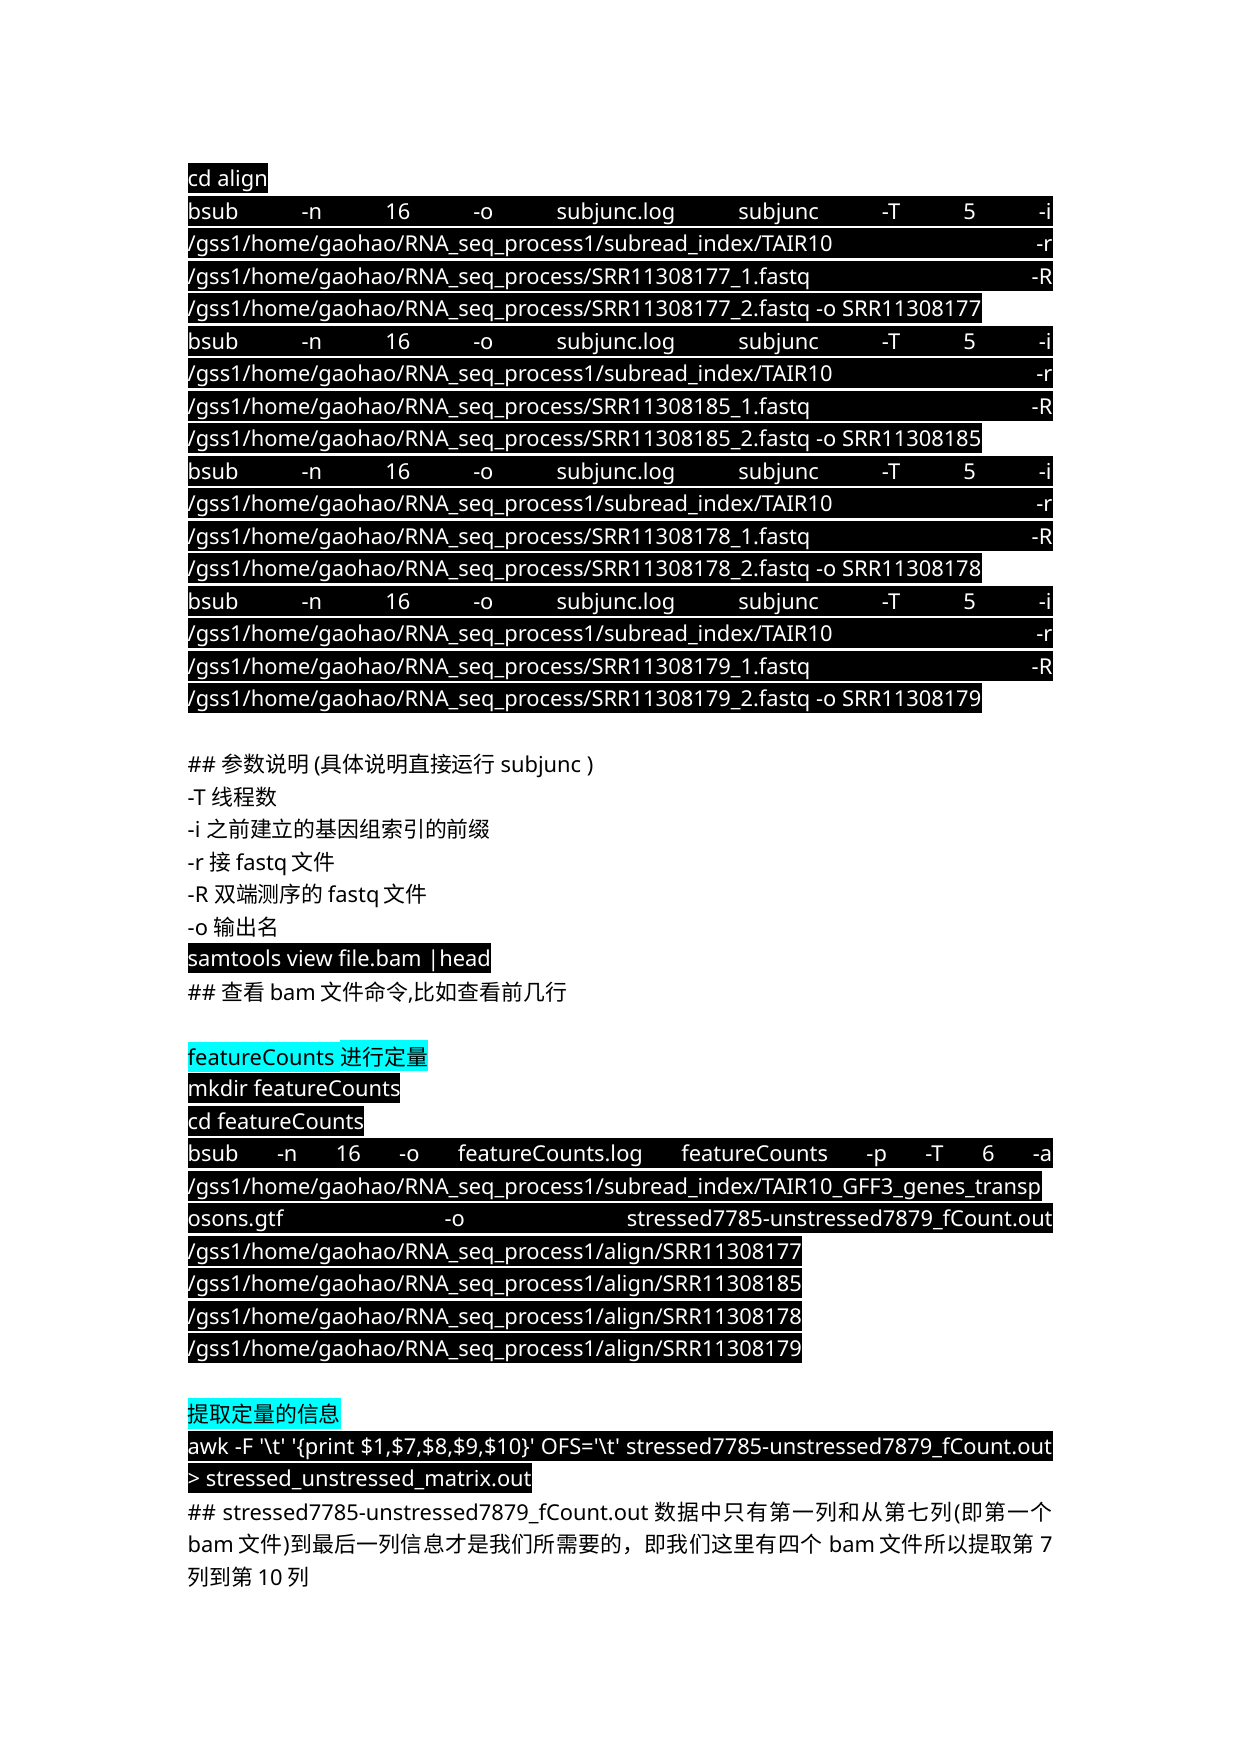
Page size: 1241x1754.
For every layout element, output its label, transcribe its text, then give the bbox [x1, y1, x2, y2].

text ## stressed7785-unstressed7879_fCount.out数据中只有第一列和从第七列(即第一个bam文件)到最后一列信息才是我们所需要的，即我们这里有四个bam文件所以提取第7列到第10列 [187, 1494, 1053, 1592]
text bsub -n 16 -o featureCounts.log featureCounts -p -T 6 -a /gss1/home/gaohao/RNA_seq_process1/subread_index/TAIR10_GFF3_genes_transposons.gtf -o stressed7785-unstressed7879_fCount.out /gss1/home/gaohao/RNA_seq_process1/align/SRR11308177 /gss1/home/gaohao/RNA_seq_process1/align/SRR11308185 /gss1/home/gaohao/RNA_seq_process1/align/SRR11308178 /gss1/home/gaohao/RNA_seq_process1/align/SRR11308179 [187, 1137, 1053, 1364]
text bsub -n 16 -o subjunc.log subjunc -T 5 -i /gss1/home/gaohao/RNA_seq_process1/subread_index/TAIR10 -r /gss1/home/gaohao/RNA_seq_process/SRR11308185_1.fastq -R /gss1/home/gaohao/RNA_seq_process/SRR11308185_2.fastq -o SRR11308185 [187, 381, 1053, 413]
text bsub -n 16 -o subjunc.log subjunc -T 5 -i /gss1/home/gaohao/RNA_seq_process1/subread_index/TAIR10 -r /gss1/home/gaohao/RNA_seq_process/SRR11308177_1.fastq -R /gss1/home/gaohao/RNA_seq_process/SRR11308177_2.fastq -o SRR11308177 [187, 284, 1053, 324]
text bsub -n 16 -o subjunc.log subjunc -T 5 -i /gss1/home/gaohao/RNA_seq_process1/subread_index/TAIR10 -r /gss1/home/gaohao/RNA_seq_process/SRR11308178_1.fastq -R /gss1/home/gaohao/RNA_seq_process/SRR11308178_2.fastq -o SRR11308178 [187, 511, 1053, 543]
text bsub -n 16 -o subjunc.log subjunc -T 5 -i /gss1/home/gaohao/RNA_seq_process1/subread_index/TAIR10 -r /gss1/home/gaohao/RNA_seq_process/SRR11308179_1.fastq -R /gss1/home/gaohao/RNA_seq_process/SRR11308179_2.fastq -o SRR11308179 [187, 641, 1053, 673]
text -T 线程数 [187, 779, 1053, 812]
text ## 参数说明 (具体说明直接运行 subjunc ) [187, 747, 1053, 779]
text bsub -n 16 -o subjunc.log subjunc -T 5 -i /gss1/home/gaohao/RNA_seq_process1/subread_index/TAIR10 -r /gss1/home/gaohao/RNA_seq_process/SRR11308178_1.fastq -R /gss1/home/gaohao/RNA_seq_process/SRR11308178_2.fastq -o SRR11308178 [187, 544, 1053, 584]
text ## 查看bam文件命令,比如查看前几行 [187, 974, 1053, 1007]
text cd featureCounts [187, 1104, 1053, 1137]
text 提取定量的信息 [187, 1397, 1053, 1429]
text -o 输出名 [187, 909, 1053, 942]
text -i 之前建立的基因组索引的前缀 [187, 812, 1053, 844]
text awk -F '\t' '{print $1,$7,$8,$9,$10}' OFS='\t' stressed7785-unstressed7879_fCount.out > stressed_unstressed_matrix.out [187, 1429, 1053, 1494]
text -r 接fastq文件 [187, 844, 1053, 877]
text bsub -n 16 -o subjunc.log subjunc -T 5 -i /gss1/home/gaohao/RNA_seq_process1/subread_index/TAIR10 -r /gss1/home/gaohao/RNA_seq_process/SRR11308185_1.fastq -R /gss1/home/gaohao/RNA_seq_process/SRR11308185_2.fastq -o SRR11308185 [187, 414, 1053, 454]
text mkdir featureCounts [187, 1072, 1053, 1104]
text bsub -n 16 -o subjunc.log subjunc -T 5 -i /gss1/home/gaohao/RNA_seq_process1/subread_index/TAIR10 -r /gss1/home/gaohao/RNA_seq_process/SRR11308179_1.fastq -R /gss1/home/gaohao/RNA_seq_process/SRR11308179_2.fastq -o SRR11308179 [187, 674, 1053, 714]
text featureCounts 进行定量 [187, 1039, 1053, 1072]
text cd align [187, 162, 1053, 194]
text -R 双端测序的fastq文件 [187, 877, 1053, 909]
text samtools view file.bam |head [187, 942, 1053, 974]
text bsub -n 16 -o subjunc.log subjunc -T 5 -i /gss1/home/gaohao/RNA_seq_process1/subread_index/TAIR10 -r /gss1/home/gaohao/RNA_seq_process/SRR11308177_1.fastq -R /gss1/home/gaohao/RNA_seq_process/SRR11308177_2.fastq -o SRR11308177 [187, 251, 1053, 283]
